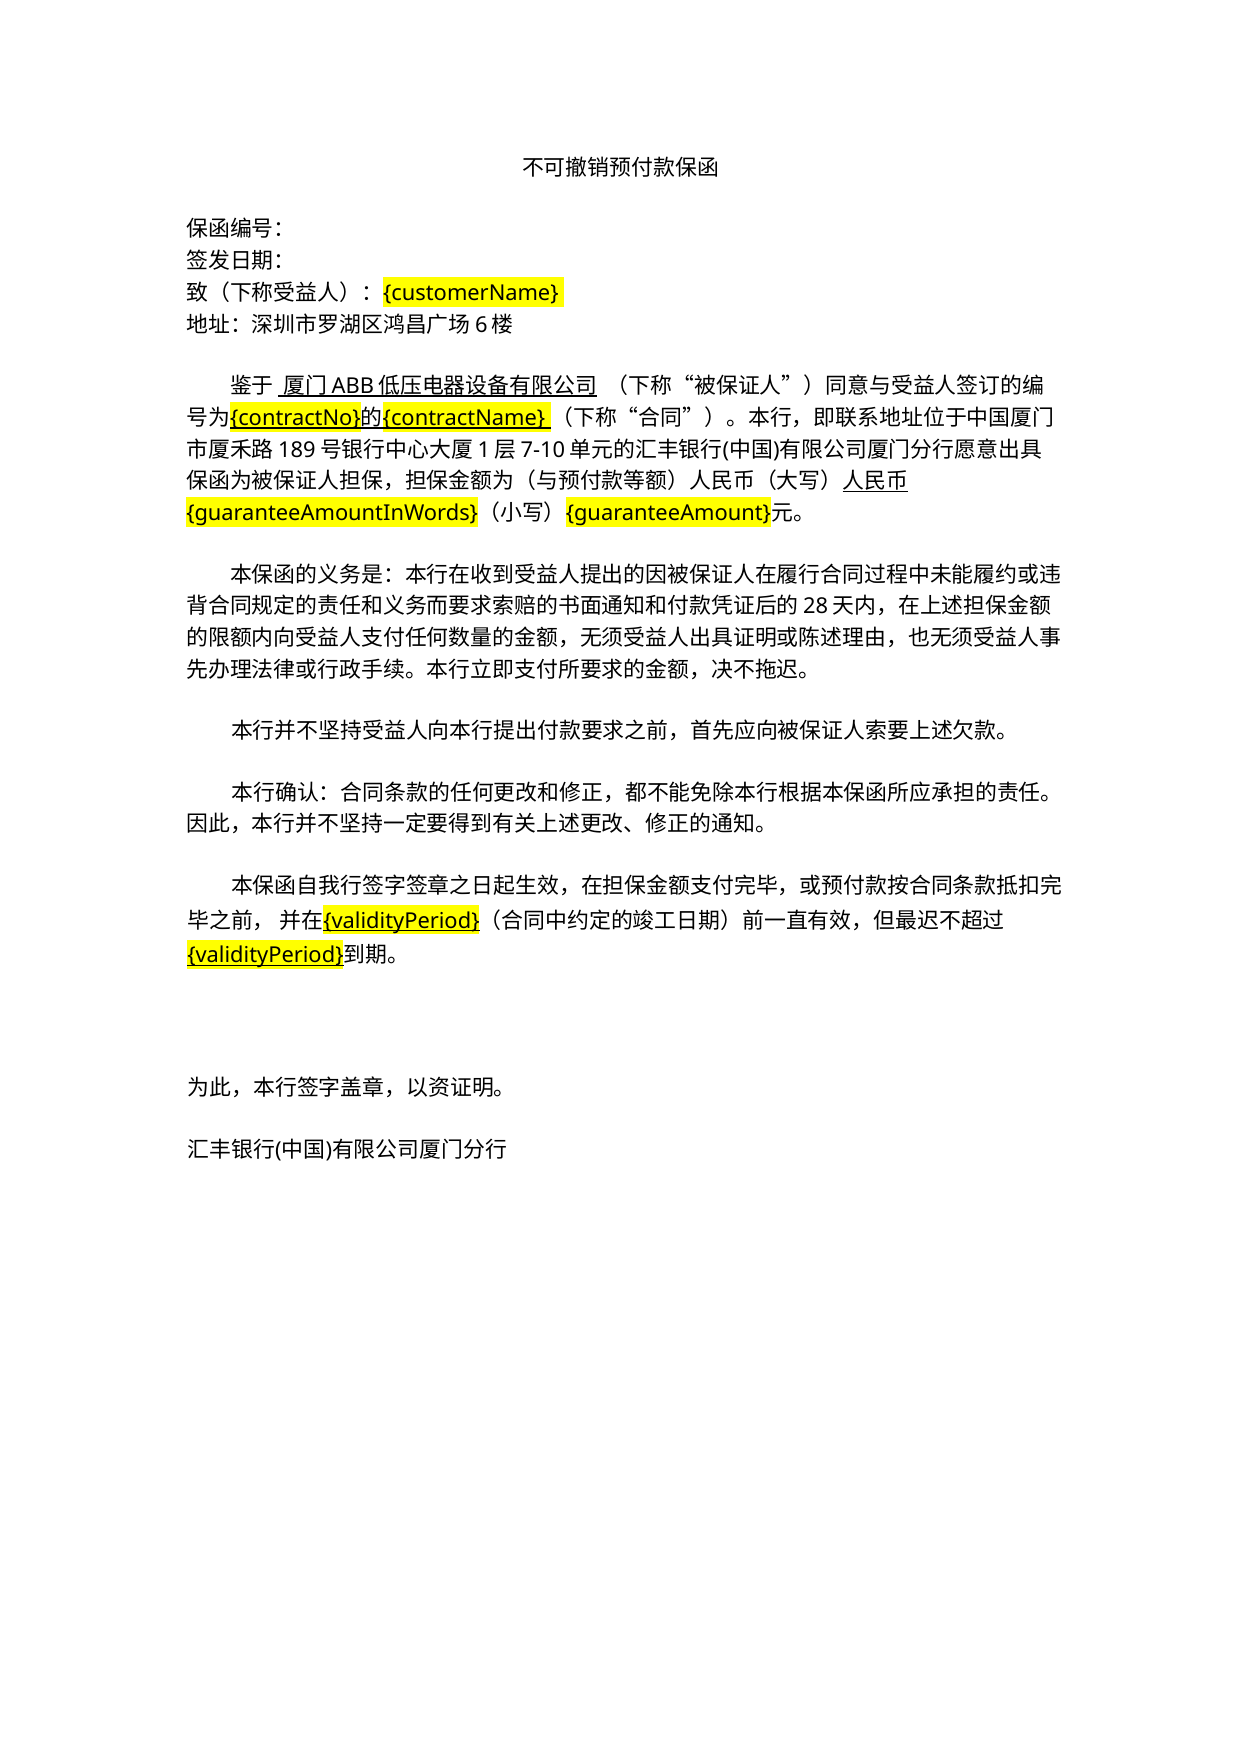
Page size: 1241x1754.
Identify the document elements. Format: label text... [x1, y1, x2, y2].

text 本行并不坚持受益人向本行提出付款要求之前，首先应向被保证人索要上述欠款。 [187, 713, 1062, 745]
text 本保函的义务是：本行在收到受益人提出的因被保证人在履行合同过程中未能履约或违背合同规定的责任和义务而要求索赔的书面通知和付款凭证后的28天内，在上述担保金额的限额内向受益人支付任何数量的金额，无须受益人出具证明或陈述理由，也无须受益人事先办理法律或行政手续。本行立即支付所要求的金额，决不拖迟。 [186, 557, 1062, 683]
text 本行确认：合同条款的任何更改和修正，都不能免除本行根据本保函所应承担的责任。 [187, 775, 1062, 806]
text 地址：深圳市罗湖区鸿昌广场6楼 [186, 307, 1062, 338]
text 汇丰银行(中国)有限公司厦门分行 [187, 1132, 1062, 1163]
text 鉴于 厦门ABB低压电器设备有限公司 （下称“被保证人”）同意与受益人签订的编号为{contractNo}的{contractName} （下称“合同”）。本行，即联系地址位于中国厦门市厦禾路189号银行中心大厦1层7-10单元的汇丰银行(中国)有限公司厦门分行愿意出具保函为被保证人担保，担保金额为（与预付款等额）人民币（大写）人民币{guaranteeAmountInWords}（小写）{guaranteeAmount}元。 [186, 368, 1062, 527]
text 不可撤销预付款保函 [187, 150, 1053, 182]
text 因此，本行并不坚持一定要得到有关上述更改、修正的通知。 [186, 806, 1062, 838]
text 保函编号： [186, 211, 1062, 243]
text 致（下称受益人）：{customerName} [186, 275, 1062, 307]
text 签发日期： [186, 243, 1062, 275]
text 为此，本行签字盖章，以资证明。 [187, 1070, 1062, 1102]
text 本保函自我行签字签章之日起生效，在担保金额支付完毕，或预付款按合同条款抵扣完毕之前， 并在{validityPeriod}（合同中约定的竣工日期）前一直有效，但最迟不超过{validityPeriod}到期。 [187, 868, 1062, 969]
